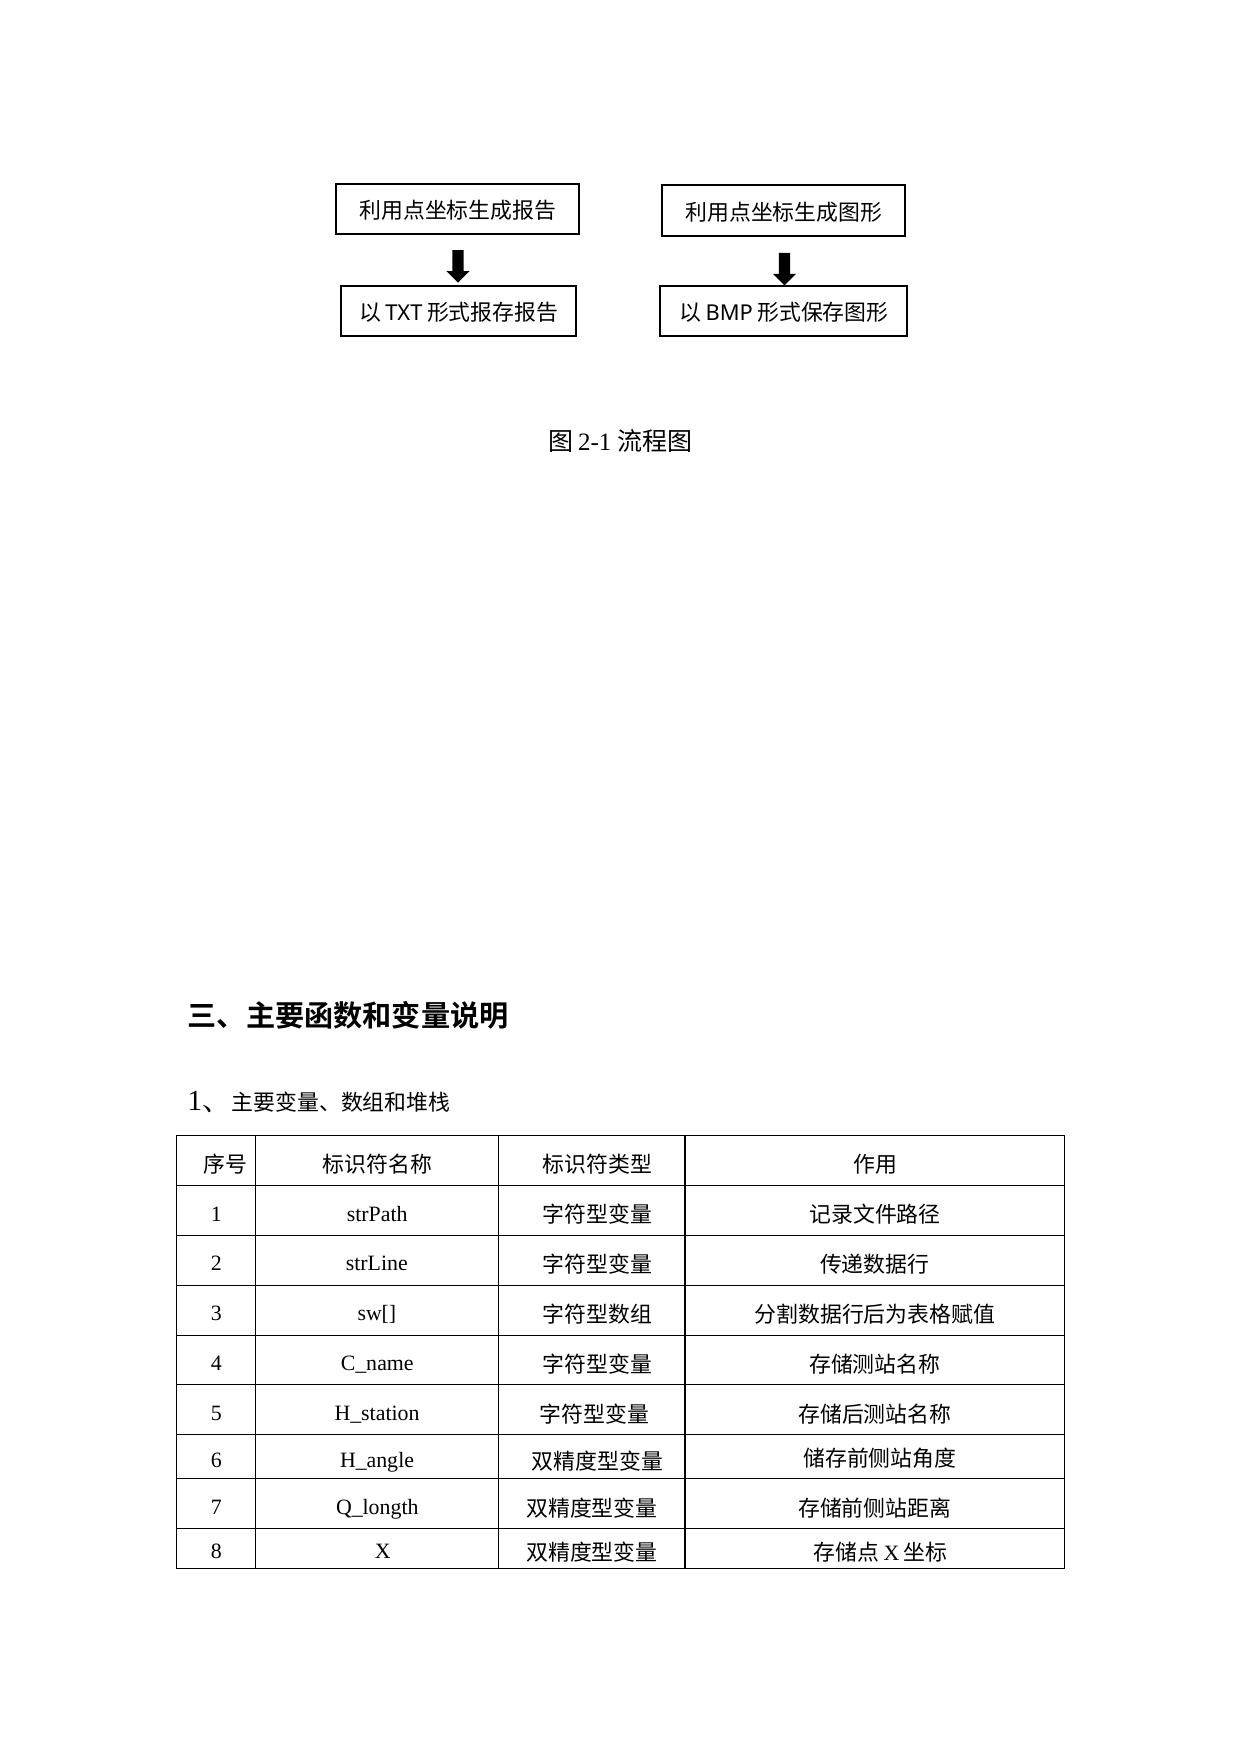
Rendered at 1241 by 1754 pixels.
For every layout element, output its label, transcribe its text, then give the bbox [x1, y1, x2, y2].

table_cell 6 [177, 1435, 255, 1478]
table_cell 传递数据行 [686, 1236, 1064, 1284]
table_cell 存储测站名称 [686, 1336, 1064, 1384]
table_cell 字符型变量 [499, 1236, 684, 1284]
table_cell C_name [256, 1336, 498, 1384]
table_header 作用 [686, 1136, 1064, 1185]
table_cell 5 [177, 1385, 255, 1434]
table_cell 字符型变量 [499, 1336, 684, 1384]
table_cell 存储点X坐标 [686, 1529, 1064, 1568]
table_cell strPath [256, 1186, 498, 1235]
table_cell H_angle [256, 1435, 498, 1478]
table_cell 双精度型变量 [499, 1529, 684, 1568]
text 图2-1 流程图 [187, 407, 1053, 472]
table_cell 字符型数组 [499, 1286, 684, 1334]
table_cell 7 [177, 1479, 255, 1528]
table_cell 字符型变量 [499, 1385, 684, 1434]
table_cell 存储前侧站距离 [686, 1479, 1064, 1528]
table_cell sw[] [256, 1286, 498, 1334]
table_header 序号 [177, 1136, 255, 1185]
table_header 标识符名称 [256, 1136, 498, 1185]
table_cell 1 [177, 1186, 255, 1235]
table_cell H_station [256, 1385, 498, 1434]
table_cell 存储后测站名称 [686, 1385, 1064, 1434]
table_cell strLine [256, 1236, 498, 1284]
table_cell X [256, 1529, 498, 1568]
text 三、主要函数和变量说明 [187, 981, 1053, 1046]
list 主要变量、数组和堆栈 [187, 1067, 1053, 1132]
table_cell 2 [177, 1236, 255, 1284]
table_cell 8 [177, 1529, 255, 1568]
table_cell 字符型变量 [499, 1186, 684, 1235]
table_cell 记录文件路径 [686, 1186, 1064, 1235]
table_cell 分割数据行后为表格赋值 [686, 1286, 1064, 1334]
table_cell 4 [177, 1336, 255, 1384]
table_cell 3 [177, 1286, 255, 1334]
table_cell 双精度型变量 [499, 1479, 684, 1528]
table_cell 储存前侧站角度 [686, 1435, 1064, 1478]
table_cell Q_longth [256, 1479, 498, 1528]
table_header 标识符类型 [499, 1136, 684, 1185]
table_cell 双精度型变量 [499, 1435, 684, 1478]
